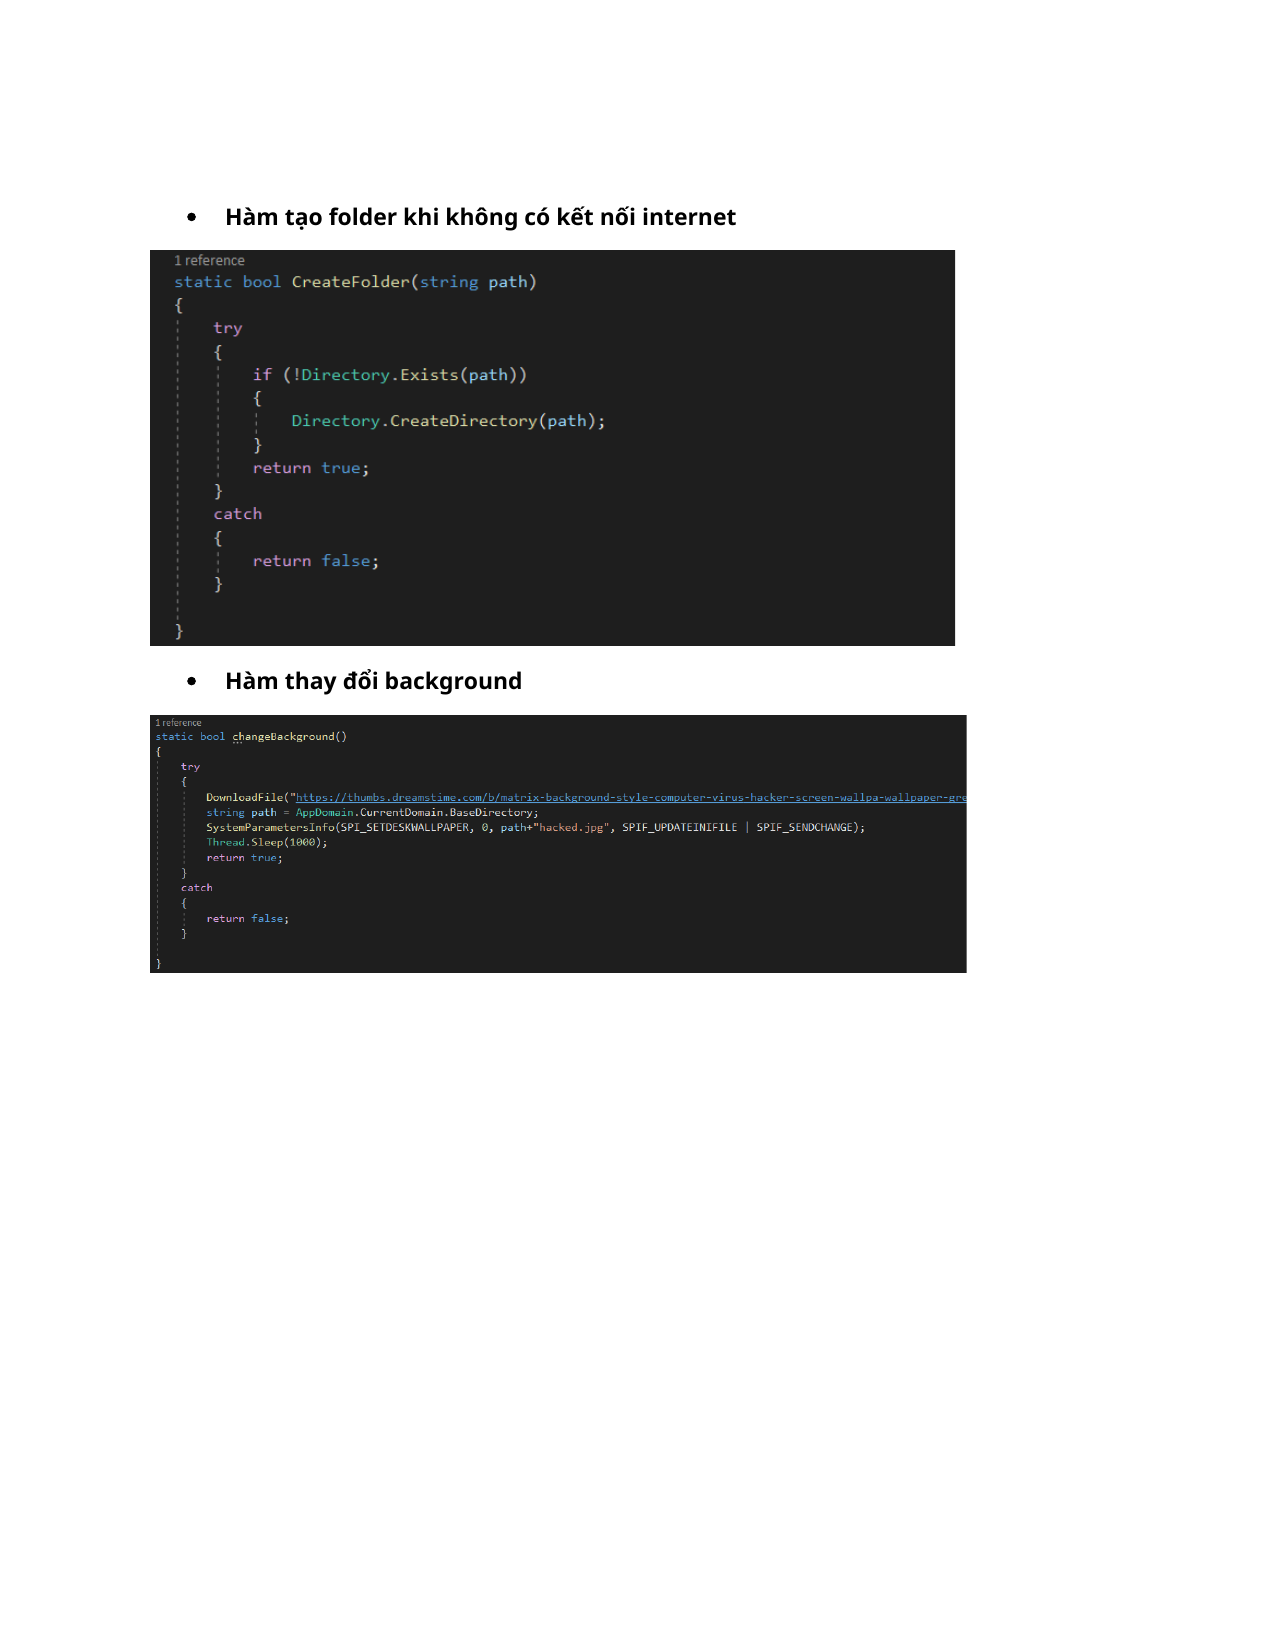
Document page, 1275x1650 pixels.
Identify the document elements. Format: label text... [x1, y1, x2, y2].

list Hàm thay đổi background [187, 664, 1125, 696]
list Hàm tạo folder khi không có kết nối internet [187, 200, 1125, 232]
picture [150, 250, 956, 646]
picture [150, 715, 967, 973]
